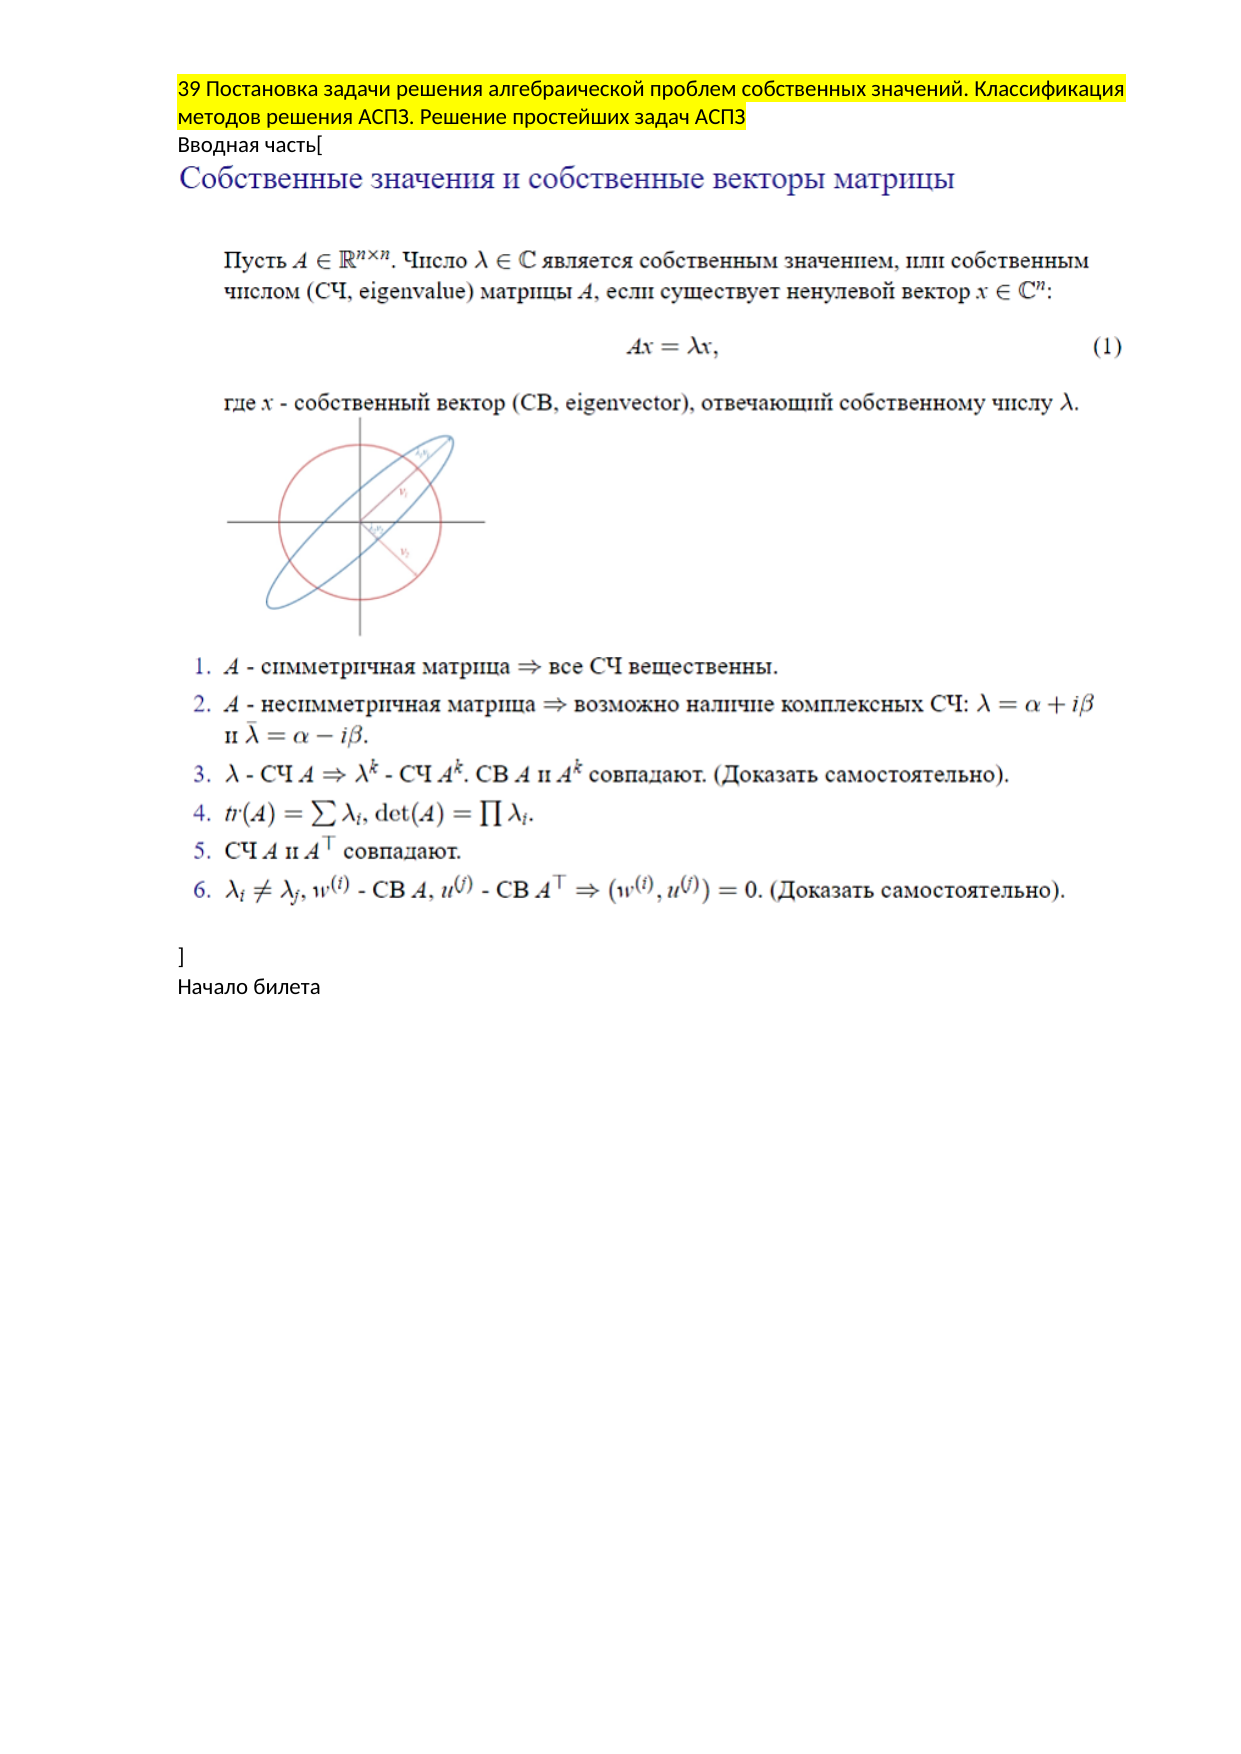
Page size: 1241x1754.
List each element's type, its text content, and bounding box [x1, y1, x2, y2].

text Вводная часть[ [177, 130, 1152, 159]
picture [177, 646, 1115, 923]
text ] Начало билета [177, 942, 1152, 1000]
picture [177, 159, 1152, 643]
